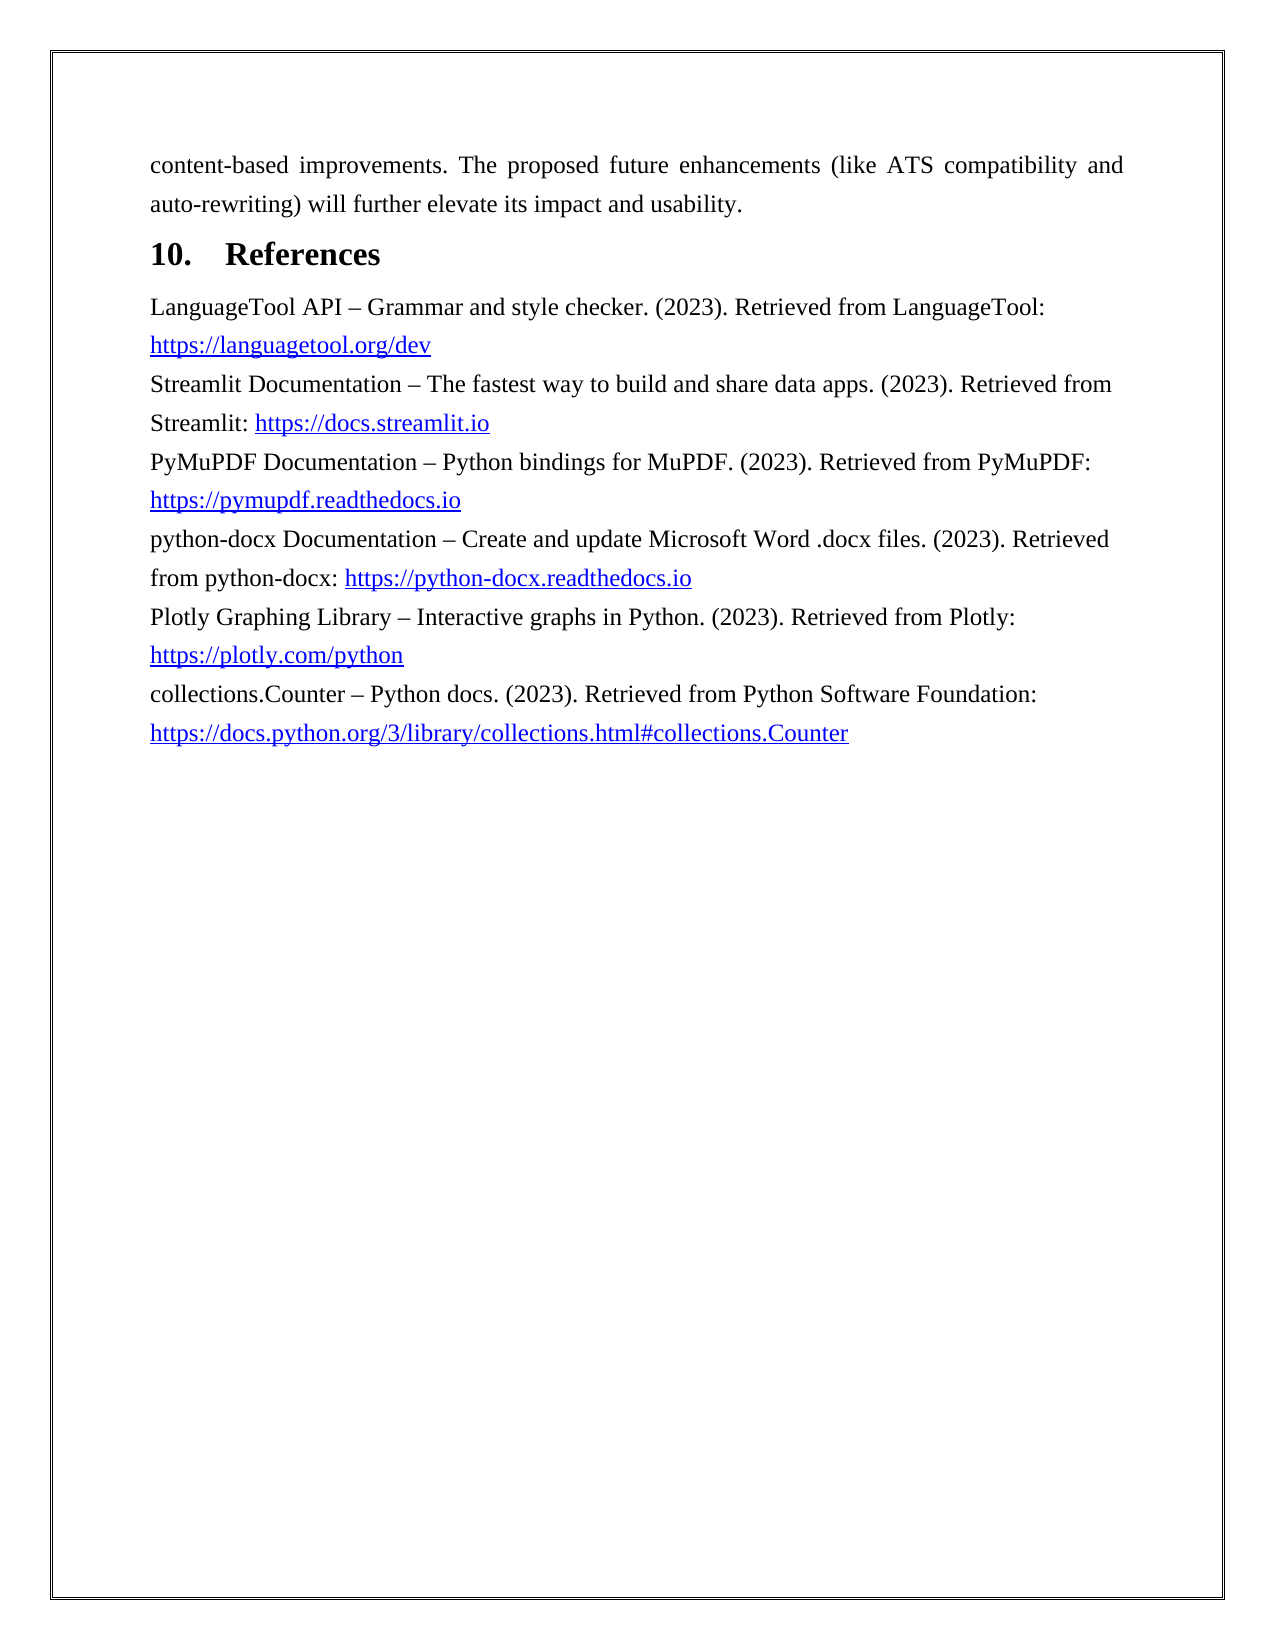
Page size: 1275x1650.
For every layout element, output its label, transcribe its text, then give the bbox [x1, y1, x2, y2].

text LanguageTool API – Grammar and style checker. (2023). Retrieved from LanguageTool: https://languagetool.org/dev Streamlit Documentation – The fastest way to build and share data apps. (2023). Retrieved from Streamlit: https://docs.streamlit.io PyMuPDF Documentation – Python bindings for MuPDF. (2023). Retrieved from PyMuPDF: https://pymupdf.readthedocs.io python-docx Documentation – Create and update Microsoft Word .docx files. (2023). Retrieved from python-docx: https://python-docx.readthedocs.io Plotly Graphing Library – Interactive graphs in Python. (2023). Retrieved from Plotly: https://plotly.com/python collections.Counter – Python docs. (2023). Retrieved from Python Software Foundation: https://docs.python.org/3/library/collections.html#collections.Counter [150, 292, 1125, 747]
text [150, 150, 1125, 217]
list References [150, 234, 1125, 272]
